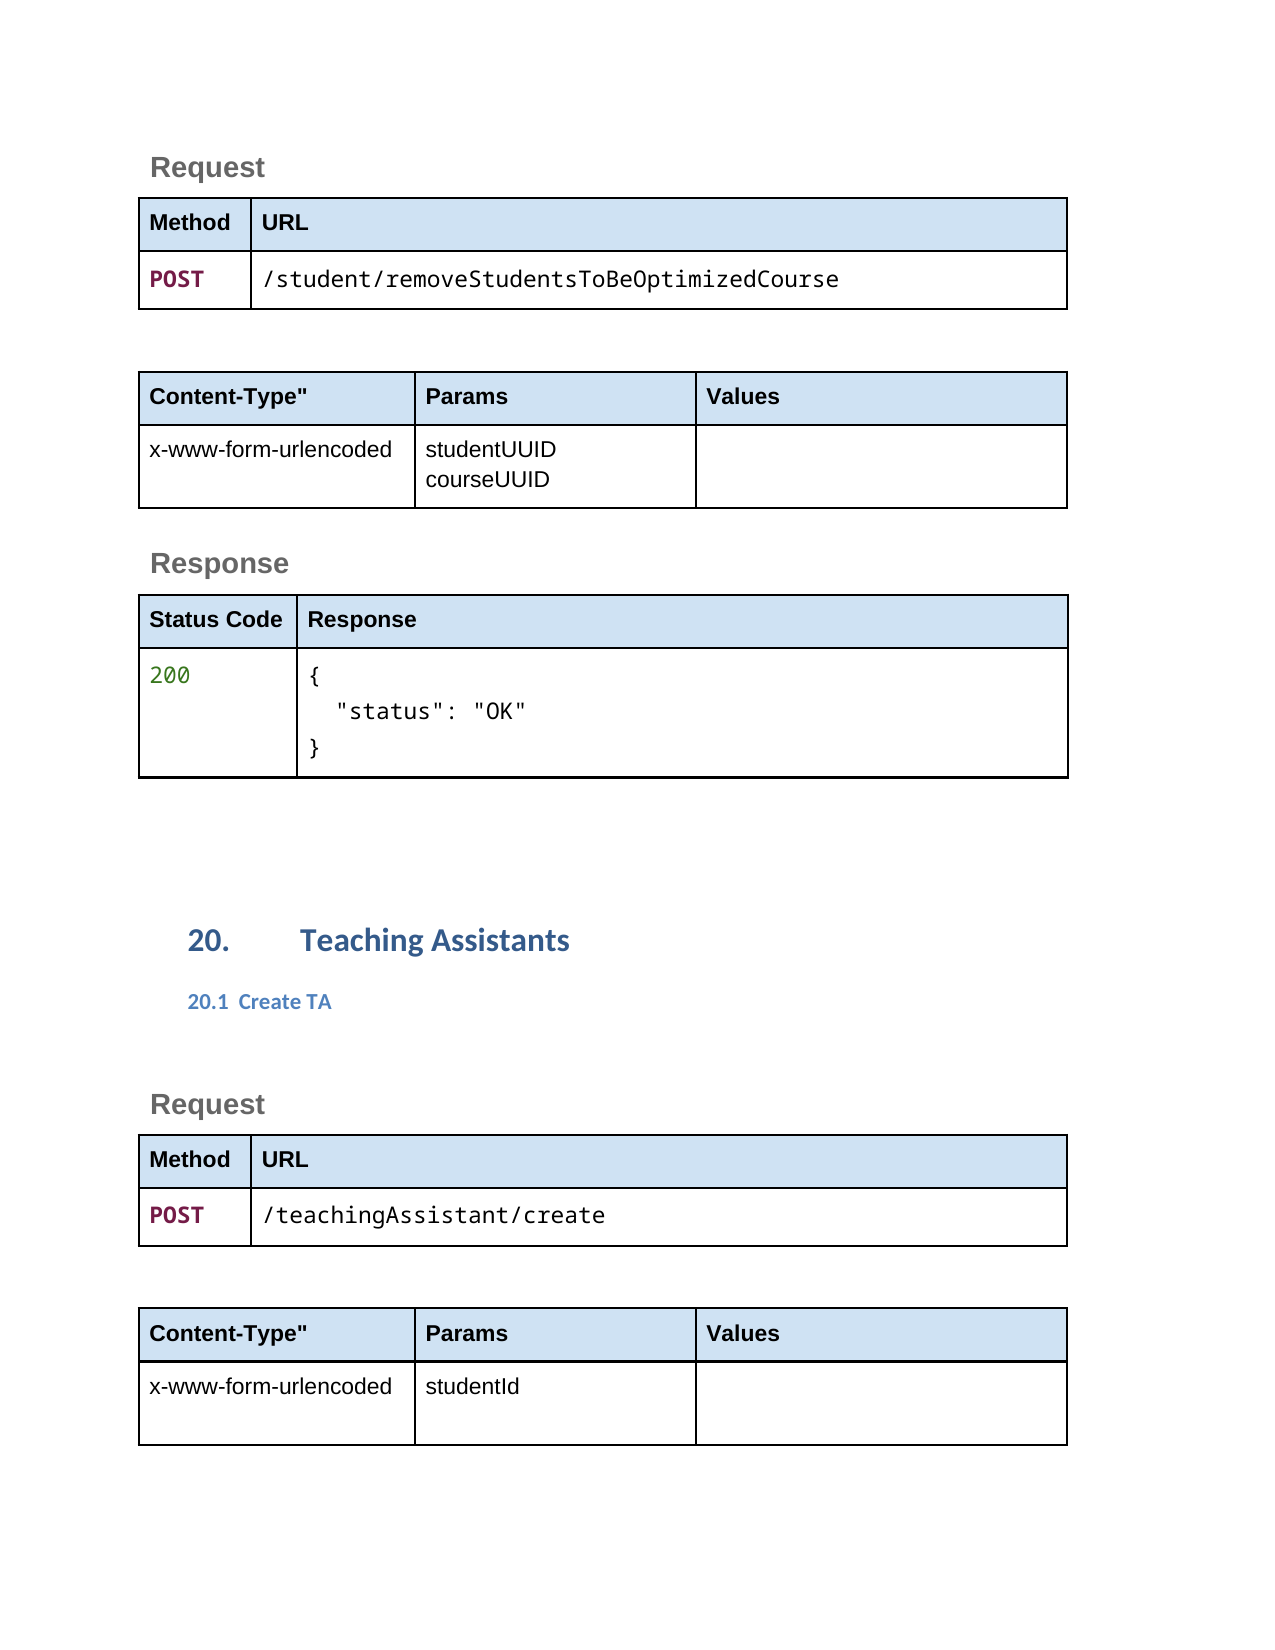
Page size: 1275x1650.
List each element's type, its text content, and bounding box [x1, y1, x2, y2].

table_header URL [252, 1136, 1066, 1187]
table_header Params [416, 1309, 695, 1360]
table_header Response [298, 596, 1067, 647]
table_cell studentUUID courseUUID [416, 426, 695, 507]
table_header URL [252, 199, 1066, 250]
table_header Method [140, 199, 250, 250]
table_cell studentId [416, 1363, 695, 1444]
subtitle Create TA [187, 987, 1125, 1015]
table_cell x-www-form-urlencoded [140, 1363, 414, 1444]
table_header Status Code [140, 596, 296, 647]
table_cell [697, 426, 1066, 507]
subtitle Teaching Assistants [187, 919, 1125, 960]
subtitle Response [150, 547, 1152, 580]
table_cell [697, 1363, 1066, 1444]
table_header Params [416, 373, 695, 424]
table_header Content-Type" [140, 1309, 414, 1360]
table_cell x-www-form-urlencoded [140, 426, 414, 507]
subtitle Request [150, 1087, 1152, 1120]
table_cell { "status": "OK" } [298, 649, 1067, 776]
table_cell 200 [140, 649, 296, 776]
table_cell /teachingAssistant/create [252, 1189, 1066, 1245]
table_cell /student/removeStudentsToBeOptimizedCourse [252, 252, 1066, 308]
table_header Method [140, 1136, 250, 1187]
table_header Values [697, 1309, 1066, 1360]
table_header Values [697, 373, 1066, 424]
table_cell POST [140, 252, 250, 308]
table_header Content-Type" [140, 373, 414, 424]
table_cell POST [140, 1189, 250, 1245]
subtitle Request [150, 150, 1152, 183]
